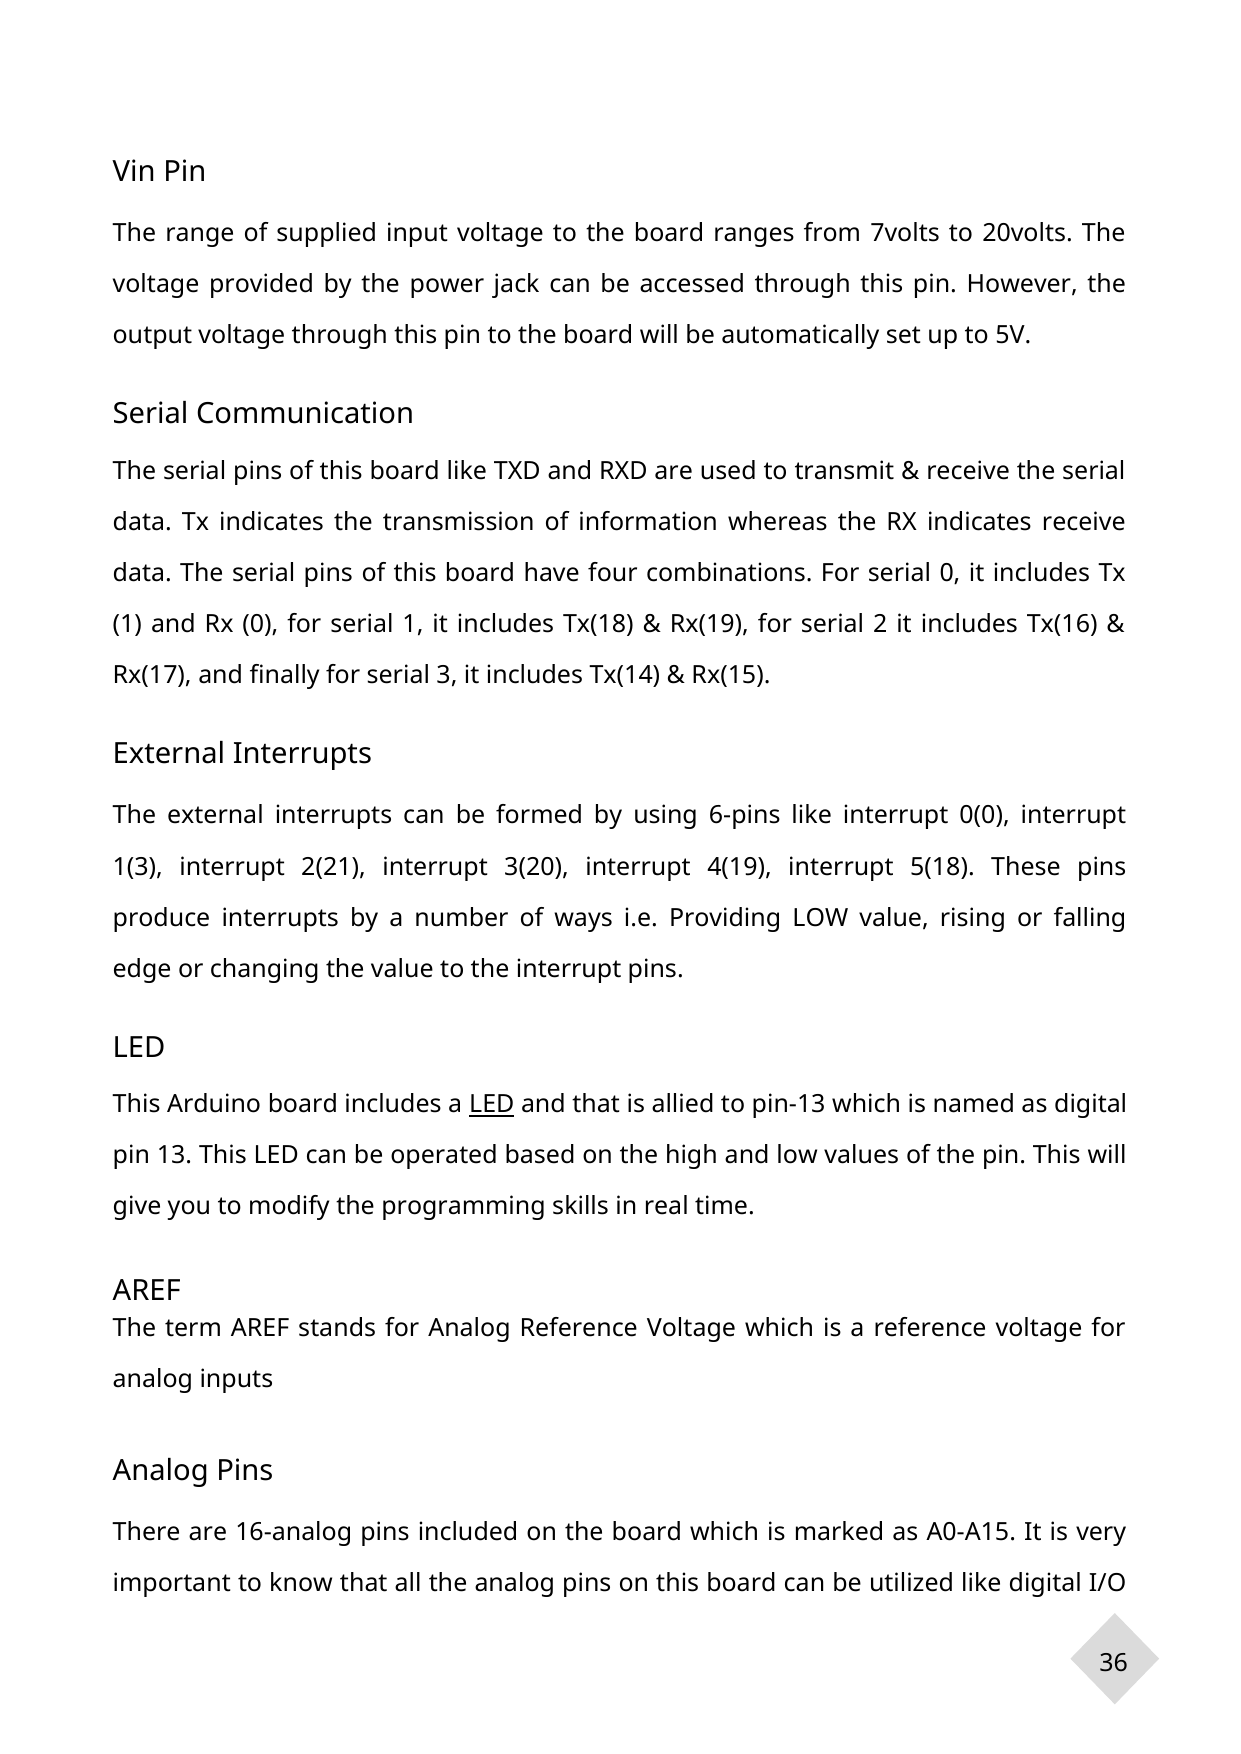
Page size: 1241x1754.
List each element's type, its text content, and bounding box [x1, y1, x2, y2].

text The serial pins of this board like TXD and RXD are used to transmit & receive the serial data. Tx indicates the transmission of information whereas the RX indicates receive data. The serial pins of this board have four combinations. For serial 0, it includes Tx (1) and Rx (0), for serial 1, it includes Tx(18) & Rx(19), for serial 2 it includes Tx(16) & Rx(17), and finally for serial 3, it includes Tx(14) & Rx(15). [112, 452, 1128, 691]
text This Arduino board includes a LED and that is allied to pin-13 which is named as digital pin 13. This LED can be operated based on the high and low values of the pin. This will give you to modify the programming skills in real time. [112, 1086, 1128, 1222]
text Vin Pin [112, 150, 1128, 190]
text AREF [112, 1264, 1128, 1309]
text LED [112, 1026, 1128, 1066]
text The range of supplied input voltage to the board ranges from 7volts to 20volts. The voltage provided by the power jack can be accessed through this pin. However, the output voltage through this pin to the board will be automatically set up to 5V. [112, 215, 1128, 351]
text Analog Pins [112, 1449, 1128, 1488]
text Serial Communication [112, 393, 1128, 432]
text The external interrupts can be formed by using 6-pins like interrupt 0(0), interrupt 1(3), interrupt 2(21), interrupt 3(20), interrupt 4(19), interrupt 5(18). These pins produce interrupts by a number of ways i.e. Providing LOW value, rising or falling edge or changing the value to the interrupt pins. [112, 797, 1128, 984]
text External Interrupts [112, 732, 1128, 772]
text The term AREF stands for Analog Reference Voltage which is a reference voltage for analog inputs [112, 1309, 1128, 1394]
